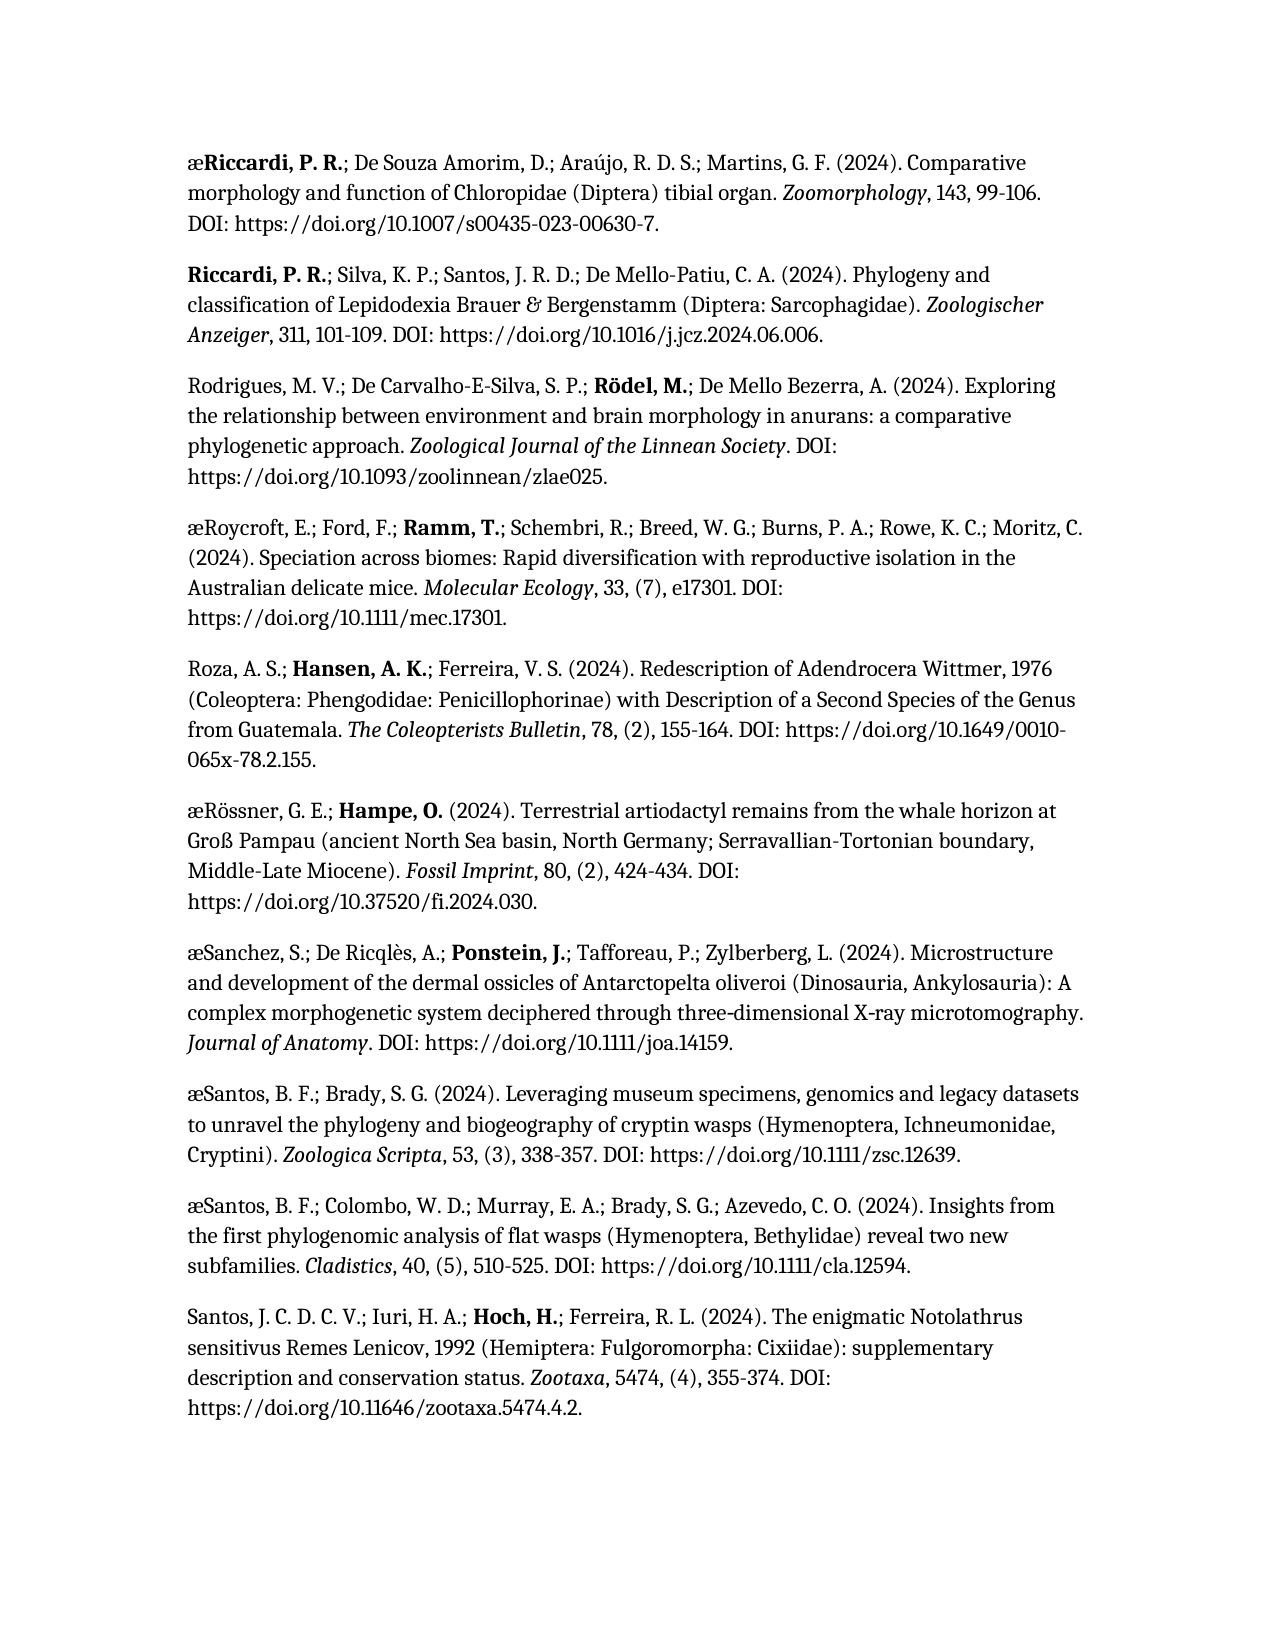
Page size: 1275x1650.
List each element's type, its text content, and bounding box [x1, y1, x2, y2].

text æRoycroft, E.; Ford, F.; Ramm, T.; Schembri, R.; Breed, W. G.; Burns, P. A.; Rowe, K. C.; Moritz, C. (2024). Speciation across biomes: Rapid diversification with reproductive isolation in the Australian delicate mice. Molecular Ecology, 33, (7), e17301. DOI: https://doi.org/10.1111/mec.17301. [187, 514, 1087, 632]
text Santos, J. C. D. C. V.; Iuri, H. A.; Hoch, H.; Ferreira, R. L. (2024). The enigmatic Notolathrus sensitivus Remes Lenicov, 1992 (Hemiptera: Fulgoromorpha: Cixiidae): supplementary description and conservation status. Zootaxa, 5474, (4), 355-374. DOI: https://doi.org/10.11646/zootaxa.5474.4.2. [187, 1304, 1087, 1421]
text Riccardi, P. R.; Silva, K. P.; Santos, J. R. D.; De Mello-Patiu, C. A. (2024). Phylogeny and classification of Lepidodexia Brauer & Bergenstamm (Diptera: Sarcophagidae). Zoologischer Anzeiger, 311, 101-109. DOI: https://doi.org/10.1016/j.jcz.2024.06.006. [187, 261, 1087, 348]
text æSantos, B. F.; Brady, S. G. (2024). Leveraging museum specimens, genomics and legacy datasets to unravel the phylogeny and biogeography of cryptin wasps (Hymenoptera, Ichneumonidae, Cryptini). Zoologica Scripta, 53, (3), 338-357. DOI: https://doi.org/10.1111/zsc.12639. [187, 1081, 1087, 1168]
text Roza, A. S.; Hansen, A. K.; Ferreira, V. S. (2024). Redescription of Adendrocera Wittmer, 1976 (Coleoptera: Phengodidae: Penicillophorinae) with Description of a Second Species of the Genus from Guatemala. The Coleopterists Bulletin, 78, (2), 155-164. DOI: https://doi.org/10.1649/0010-065x-78.2.155. [187, 656, 1087, 773]
text æSanchez, S.; De Ricqlès, A.; Ponstein, J.; Tafforeau, P.; Zylberberg, L. (2024). Microstructure and development of the dermal ossicles of Antarctopelta oliveroi (Dinosauria, Ankylosauria): A complex morphogenetic system deciphered through three‐dimensional X‐ray microtomography. Journal of Anatomy. DOI: https://doi.org/10.1111/joa.14159. [187, 939, 1087, 1057]
text æRössner, G. E.; Hampe, O. (2024). Terrestrial artiodactyl remains from the whale horizon at Groß Pampau (ancient North Sea basin, North Germany; Serravallian-Tortonian boundary, Middle-Late Miocene). Fossil Imprint, 80, (2), 424-434. DOI: https://doi.org/10.37520/fi.2024.030. [187, 798, 1087, 915]
text æRiccardi, P. R.; De Souza Amorim, D.; Araújo, R. D. S.; Martins, G. F. (2024). Comparative morphology and function of Chloropidae (Diptera) tibial organ. Zoomorphology, 143, 99-106. DOI: https://doi.org/10.1007/s00435-023-00630-7. [187, 150, 1087, 237]
text Rodrigues, M. V.; De Carvalho-E-Silva, S. P.; Rödel, M.; De Mello Bezerra, A. (2024). Exploring the relationship between environment and brain morphology in anurans: a comparative phylogenetic approach. Zoological Journal of the Linnean Society. DOI: https://doi.org/10.1093/zoolinnean/zlae025. [187, 373, 1087, 490]
text æSantos, B. F.; Colombo, W. D.; Murray, E. A.; Brady, S. G.; Azevedo, C. O. (2024). Insights from the first phylogenomic analysis of flat wasps (Hymenoptera, Bethylidae) reveal two new subfamilies. Cladistics, 40, (5), 510-525. DOI: https://doi.org/10.1111/cla.12594. [187, 1193, 1087, 1279]
